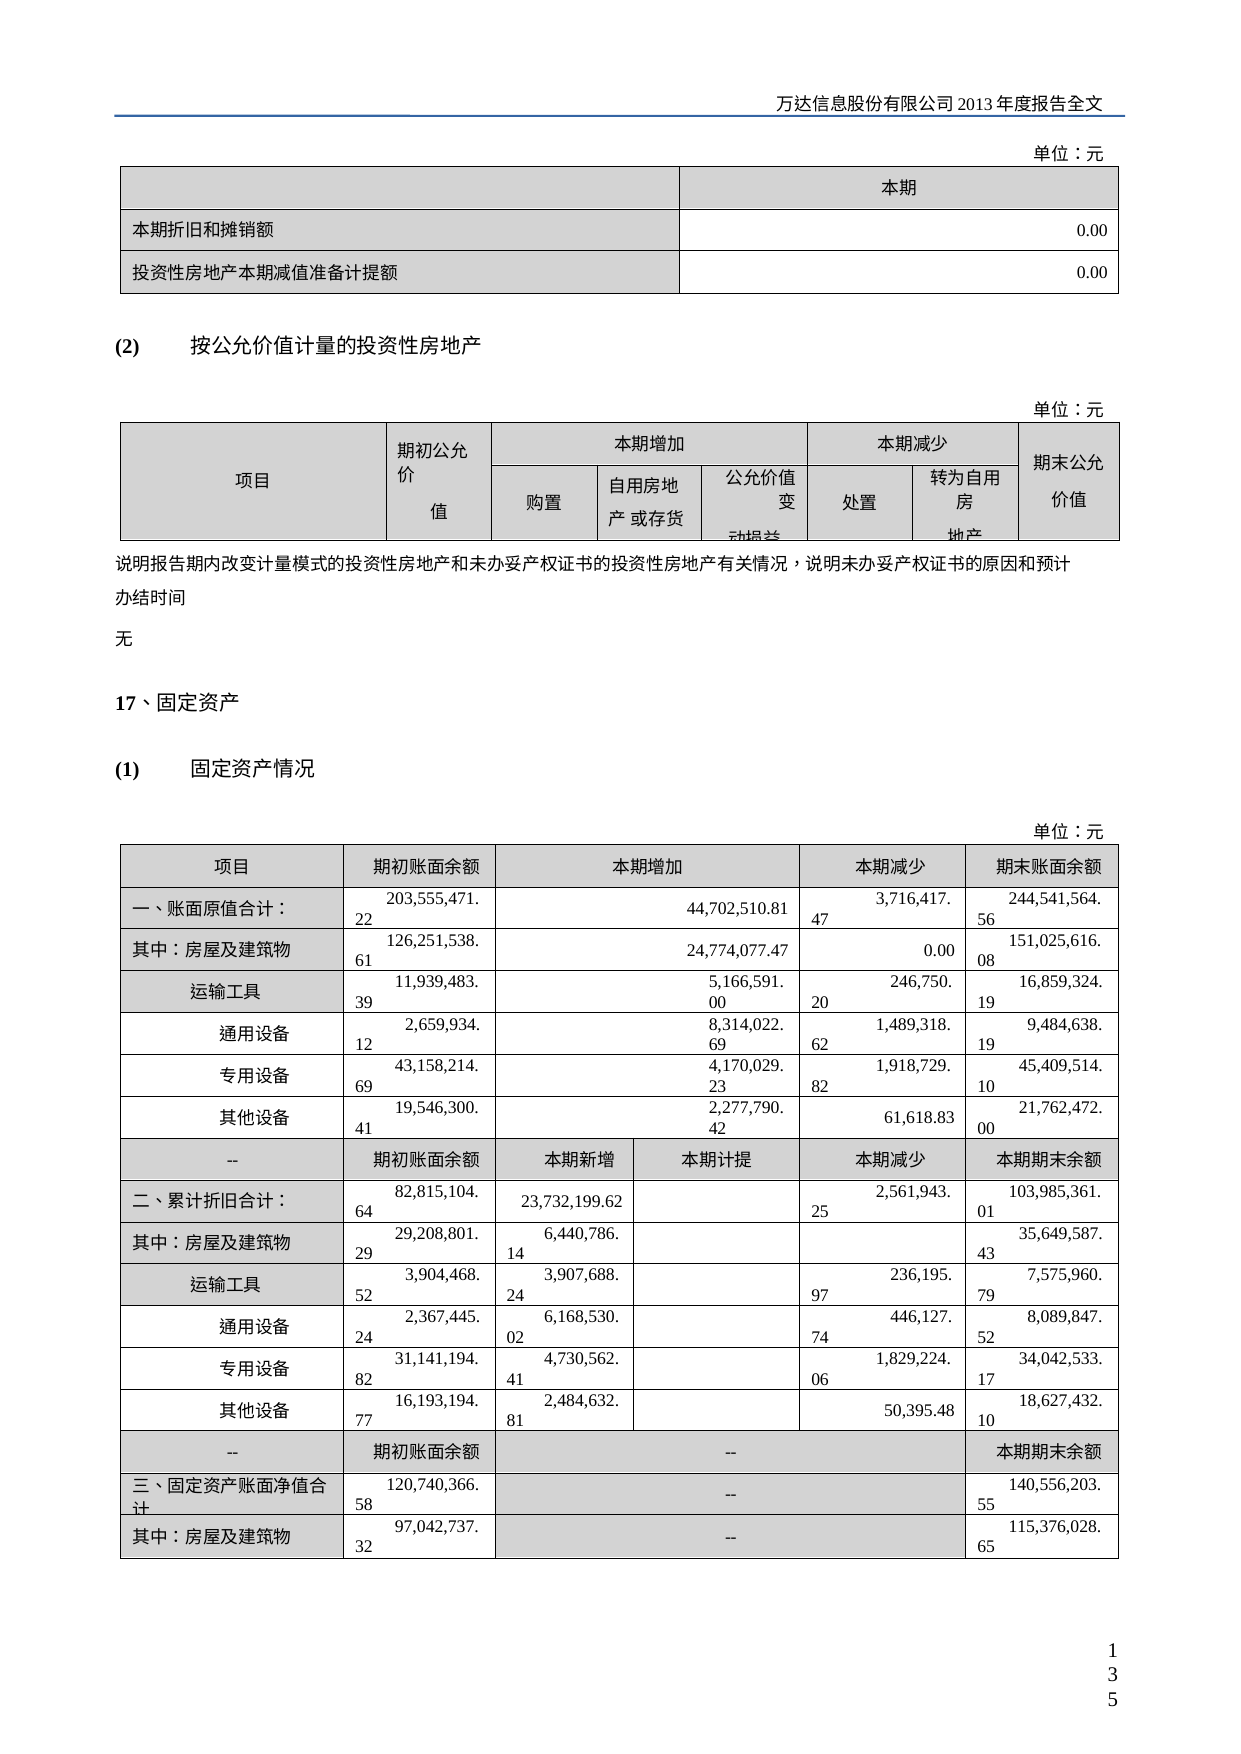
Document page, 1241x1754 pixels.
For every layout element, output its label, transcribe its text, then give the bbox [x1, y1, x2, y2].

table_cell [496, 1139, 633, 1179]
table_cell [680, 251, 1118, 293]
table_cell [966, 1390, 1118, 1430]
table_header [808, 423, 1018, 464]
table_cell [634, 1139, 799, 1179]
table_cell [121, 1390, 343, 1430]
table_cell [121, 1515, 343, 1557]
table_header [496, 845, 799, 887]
text 17、固定资产 [115, 688, 1125, 717]
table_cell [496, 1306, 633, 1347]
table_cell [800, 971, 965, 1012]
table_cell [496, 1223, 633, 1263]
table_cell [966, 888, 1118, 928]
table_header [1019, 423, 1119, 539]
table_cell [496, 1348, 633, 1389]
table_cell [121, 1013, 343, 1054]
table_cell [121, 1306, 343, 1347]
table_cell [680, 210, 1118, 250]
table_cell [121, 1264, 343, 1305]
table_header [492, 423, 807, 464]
text 单位：元 [1033, 142, 1125, 166]
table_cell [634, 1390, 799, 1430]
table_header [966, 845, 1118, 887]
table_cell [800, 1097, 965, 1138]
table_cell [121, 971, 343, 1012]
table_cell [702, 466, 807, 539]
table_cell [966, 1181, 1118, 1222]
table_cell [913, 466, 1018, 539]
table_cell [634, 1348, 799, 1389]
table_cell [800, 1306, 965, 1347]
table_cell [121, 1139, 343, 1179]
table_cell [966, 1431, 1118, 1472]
text 办结时间 [115, 586, 1125, 610]
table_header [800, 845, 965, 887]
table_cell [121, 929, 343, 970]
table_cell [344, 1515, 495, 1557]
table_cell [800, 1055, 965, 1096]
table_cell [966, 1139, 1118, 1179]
text 单位：元 [1033, 820, 1125, 844]
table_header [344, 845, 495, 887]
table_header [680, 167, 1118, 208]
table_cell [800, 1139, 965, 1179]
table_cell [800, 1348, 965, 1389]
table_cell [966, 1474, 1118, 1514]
list 固定资产情况 [115, 754, 1125, 782]
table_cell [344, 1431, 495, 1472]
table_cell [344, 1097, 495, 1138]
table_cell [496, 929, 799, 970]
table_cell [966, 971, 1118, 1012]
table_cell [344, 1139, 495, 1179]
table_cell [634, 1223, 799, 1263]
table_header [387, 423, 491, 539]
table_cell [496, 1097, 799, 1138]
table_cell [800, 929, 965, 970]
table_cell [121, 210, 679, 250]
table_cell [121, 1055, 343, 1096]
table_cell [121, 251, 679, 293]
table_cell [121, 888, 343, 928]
text 说明报告期内改变计量模式的投资性房地产和未办妥产权证书的投资性房地产有关情况，说明未办妥产权证书的原因和预计 [115, 551, 1125, 575]
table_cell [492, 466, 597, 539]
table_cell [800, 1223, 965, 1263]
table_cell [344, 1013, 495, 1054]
list 按公允价值计量的投资性房地产 [115, 331, 1125, 360]
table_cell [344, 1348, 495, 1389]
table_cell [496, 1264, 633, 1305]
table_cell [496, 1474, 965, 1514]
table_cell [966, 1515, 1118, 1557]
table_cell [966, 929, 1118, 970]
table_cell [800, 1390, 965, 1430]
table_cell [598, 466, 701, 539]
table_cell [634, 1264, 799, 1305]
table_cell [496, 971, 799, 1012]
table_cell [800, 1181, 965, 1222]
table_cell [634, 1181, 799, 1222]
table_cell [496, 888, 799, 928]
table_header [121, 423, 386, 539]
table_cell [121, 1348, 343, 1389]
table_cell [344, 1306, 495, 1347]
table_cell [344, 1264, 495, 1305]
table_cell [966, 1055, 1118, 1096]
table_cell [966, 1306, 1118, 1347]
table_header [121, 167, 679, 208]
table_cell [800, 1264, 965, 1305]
text 单位：元 [1033, 397, 1125, 422]
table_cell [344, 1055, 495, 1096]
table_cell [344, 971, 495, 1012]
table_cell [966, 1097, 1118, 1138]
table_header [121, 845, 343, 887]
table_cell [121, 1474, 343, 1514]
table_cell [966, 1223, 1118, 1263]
text 无 [115, 626, 1125, 651]
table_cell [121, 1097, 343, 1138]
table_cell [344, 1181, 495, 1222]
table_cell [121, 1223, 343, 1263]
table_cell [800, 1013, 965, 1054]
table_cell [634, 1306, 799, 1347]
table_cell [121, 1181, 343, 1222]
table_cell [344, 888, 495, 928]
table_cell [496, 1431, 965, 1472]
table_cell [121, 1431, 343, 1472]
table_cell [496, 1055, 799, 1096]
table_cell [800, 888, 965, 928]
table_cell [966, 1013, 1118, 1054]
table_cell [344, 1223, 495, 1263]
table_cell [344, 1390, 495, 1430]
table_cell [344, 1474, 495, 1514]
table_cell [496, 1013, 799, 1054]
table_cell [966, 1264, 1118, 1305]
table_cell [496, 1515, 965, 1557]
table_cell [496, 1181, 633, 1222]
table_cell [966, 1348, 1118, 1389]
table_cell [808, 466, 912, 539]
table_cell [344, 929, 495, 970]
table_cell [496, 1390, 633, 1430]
